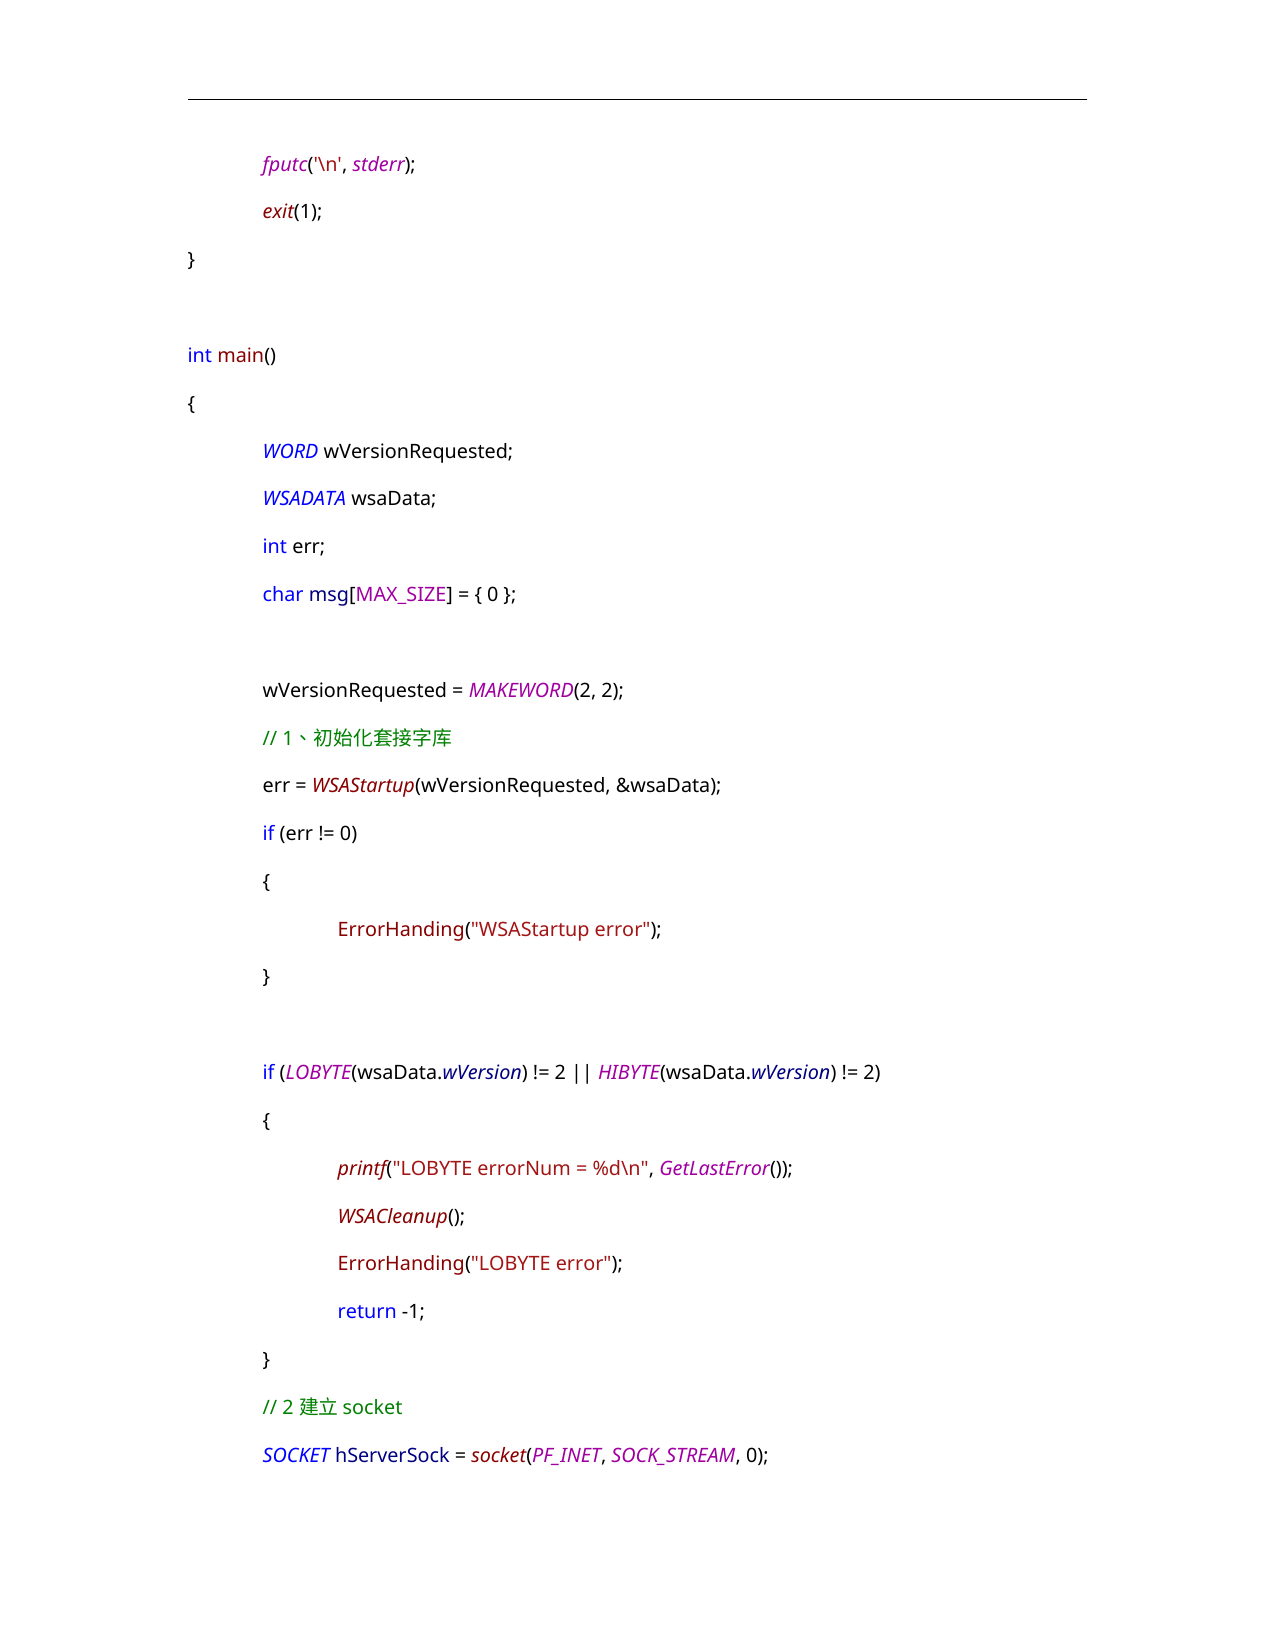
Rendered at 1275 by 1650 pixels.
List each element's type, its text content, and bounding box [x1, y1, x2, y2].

text printf("LOBYTE errorNum = %d\n", GetLastError()); [187, 1154, 1087, 1181]
text WORD wVersionRequested; [187, 437, 1087, 464]
text // 2 建立socket [187, 1393, 1087, 1420]
text wVersionRequested = MAKEWORD(2, 2); [187, 676, 1087, 703]
text if (LOBYTE(wsaData.wVersion) != 2 || HIBYTE(wsaData.wVersion) != 2) [187, 1058, 1087, 1085]
text exit(1); [187, 198, 1087, 225]
text SOCKET hServerSock = socket(PF_INET, SOCK_STREAM, 0); [187, 1441, 1087, 1468]
text int err; [187, 532, 1087, 559]
text } [187, 963, 1087, 990]
text } [187, 1345, 1087, 1372]
text if (err != 0) [187, 819, 1087, 846]
text fputc('\n', stderr); [187, 150, 1087, 177]
text } [187, 246, 1087, 273]
text // 1、初始化套接字库 [187, 724, 1087, 751]
text err = WSAStartup(wVersionRequested, &wsaData); [187, 772, 1087, 798]
text { [187, 1106, 1087, 1133]
text WSADATA wsaData; [187, 485, 1087, 512]
text int main() [187, 341, 1087, 368]
text ErrorHanding("LOBYTE error"); [187, 1250, 1087, 1277]
text return -1; [187, 1297, 1087, 1324]
text char msg[MAX_SIZE] = { 0 }; [187, 580, 1087, 607]
text { [187, 867, 1087, 894]
text { [187, 389, 1087, 416]
text WSACleanup(); [187, 1202, 1087, 1229]
text ErrorHanding("WSAStartup error"); [187, 915, 1087, 942]
